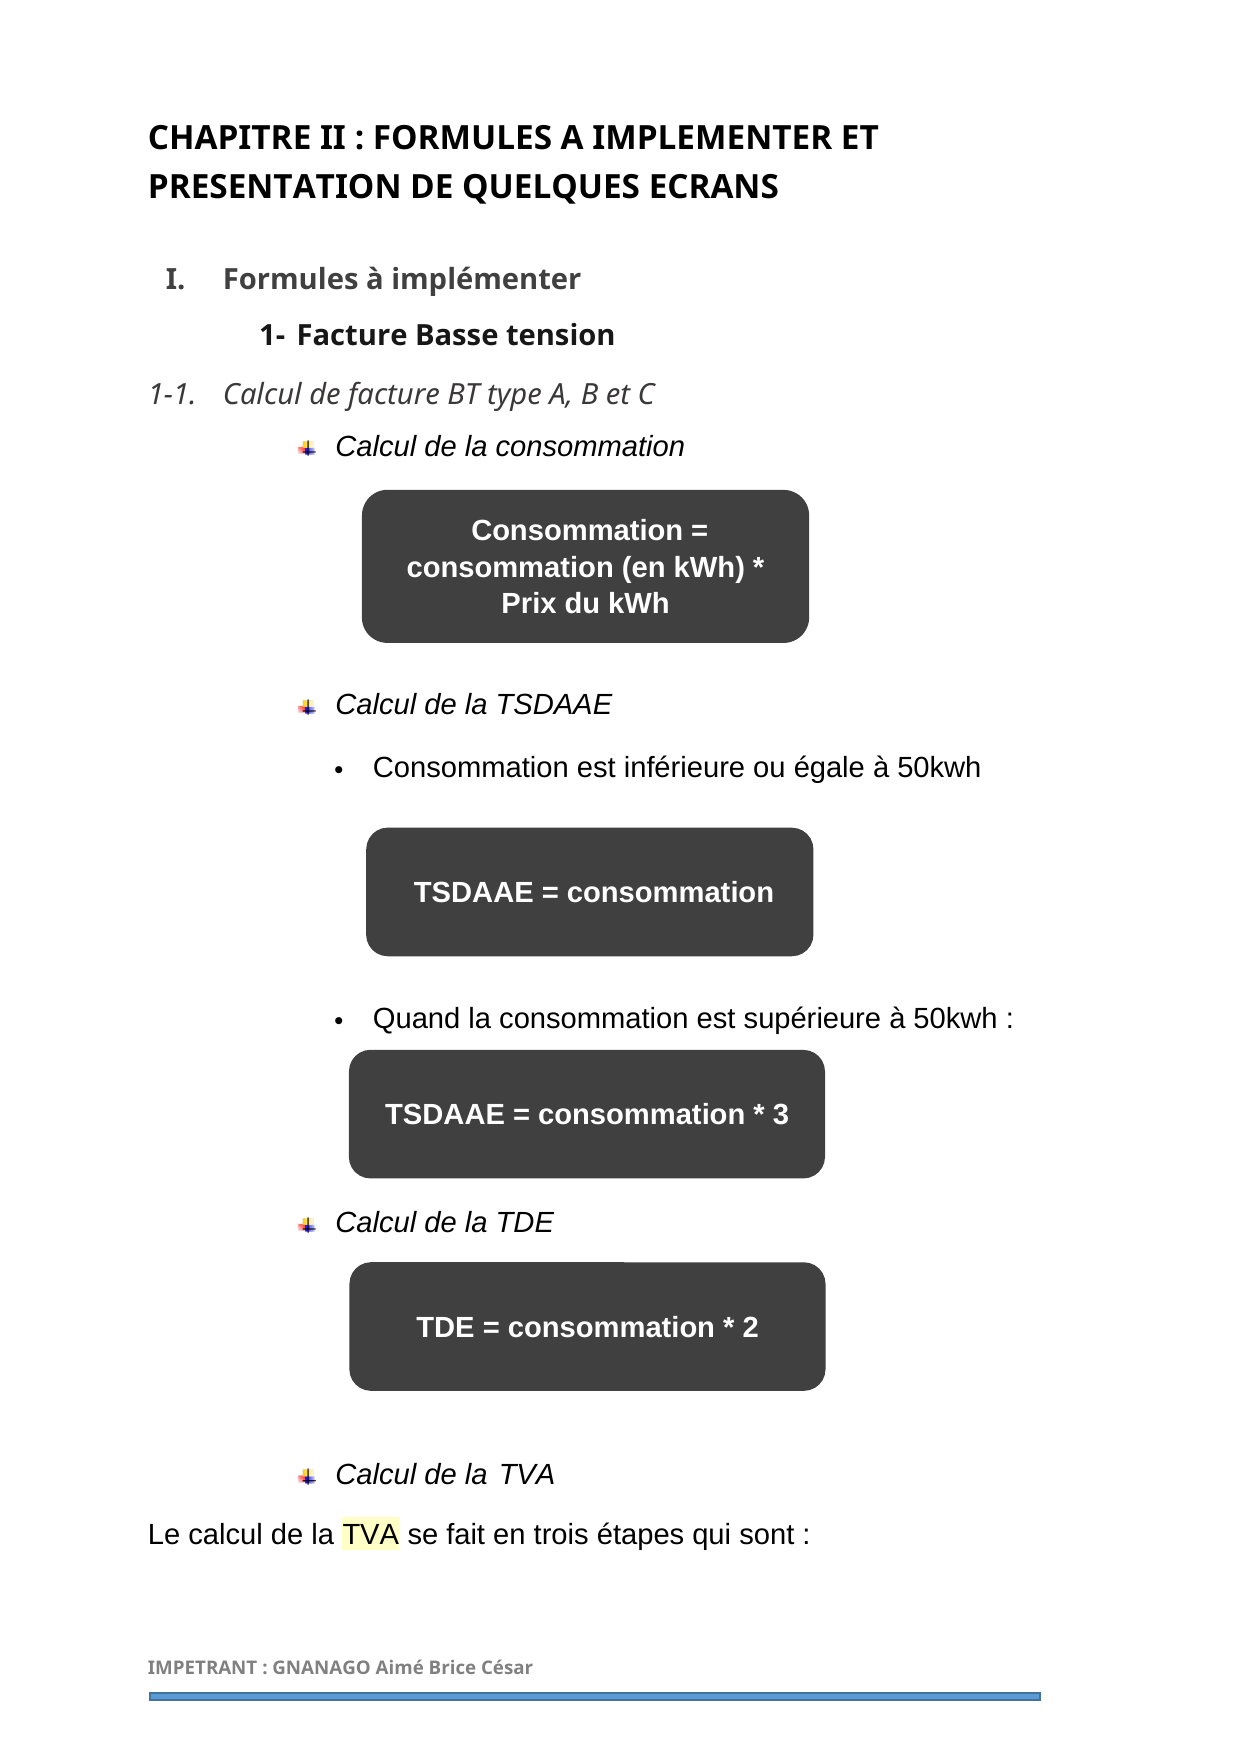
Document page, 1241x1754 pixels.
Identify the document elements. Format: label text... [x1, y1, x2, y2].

list Calcul de la TDE [298, 1205, 1092, 1239]
list Calcul de la consommation [298, 428, 1092, 462]
list Consommation est inférieure ou égale à 50kwh [335, 750, 1092, 783]
picture [298, 1467, 316, 1485]
text Le calcul de la TVA se fait en trois étapes qui sont : [148, 1517, 342, 1550]
subtitle Calcul de facture BT type A, B et C [148, 373, 1092, 413]
picture [298, 439, 316, 456]
list Calcul de la TVA [298, 1457, 1092, 1490]
picture [298, 698, 316, 715]
subtitle CHAPITRE II : FORMULES A IMPLEMENTER ET PRESENTATION DE QUELQUES ECRANS [148, 114, 1092, 208]
subtitle Facture Basse tension [259, 314, 1092, 353]
list Quand la consommation est supérieure à 50kwh : [335, 1001, 1092, 1034]
list Calcul de la TSDAAE [298, 687, 1092, 721]
subtitle Formules à implémenter [185, 258, 1092, 298]
picture [298, 1216, 316, 1233]
text Le calcul de la TVA se fait en trois étapes qui sont : [399, 1517, 1092, 1550]
